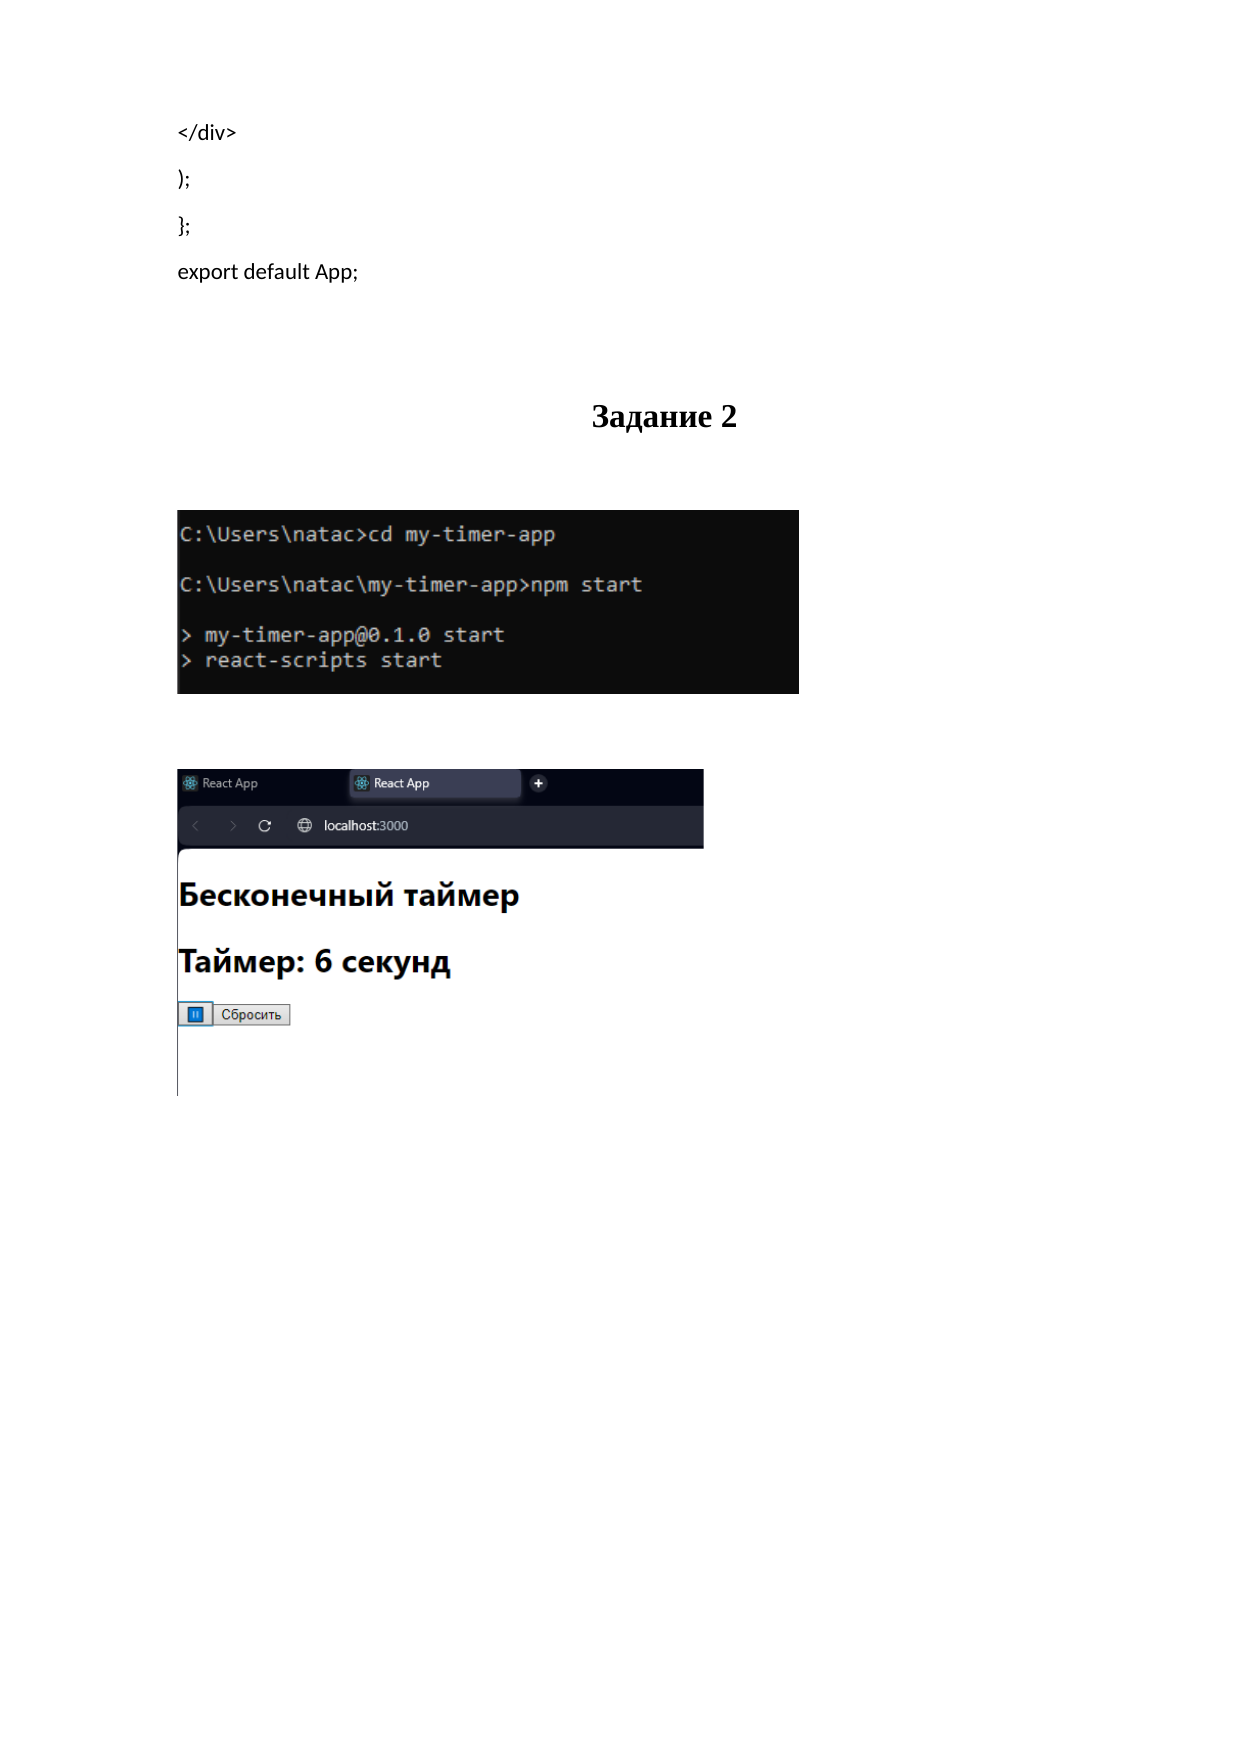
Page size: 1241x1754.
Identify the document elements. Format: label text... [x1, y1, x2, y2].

text }; [177, 211, 1152, 239]
text Задание 2 [177, 396, 1152, 434]
text ); [177, 164, 1152, 192]
text export default App; [177, 257, 1152, 285]
picture [177, 510, 799, 694]
picture [177, 769, 704, 1096]
text </div> [177, 118, 1152, 146]
